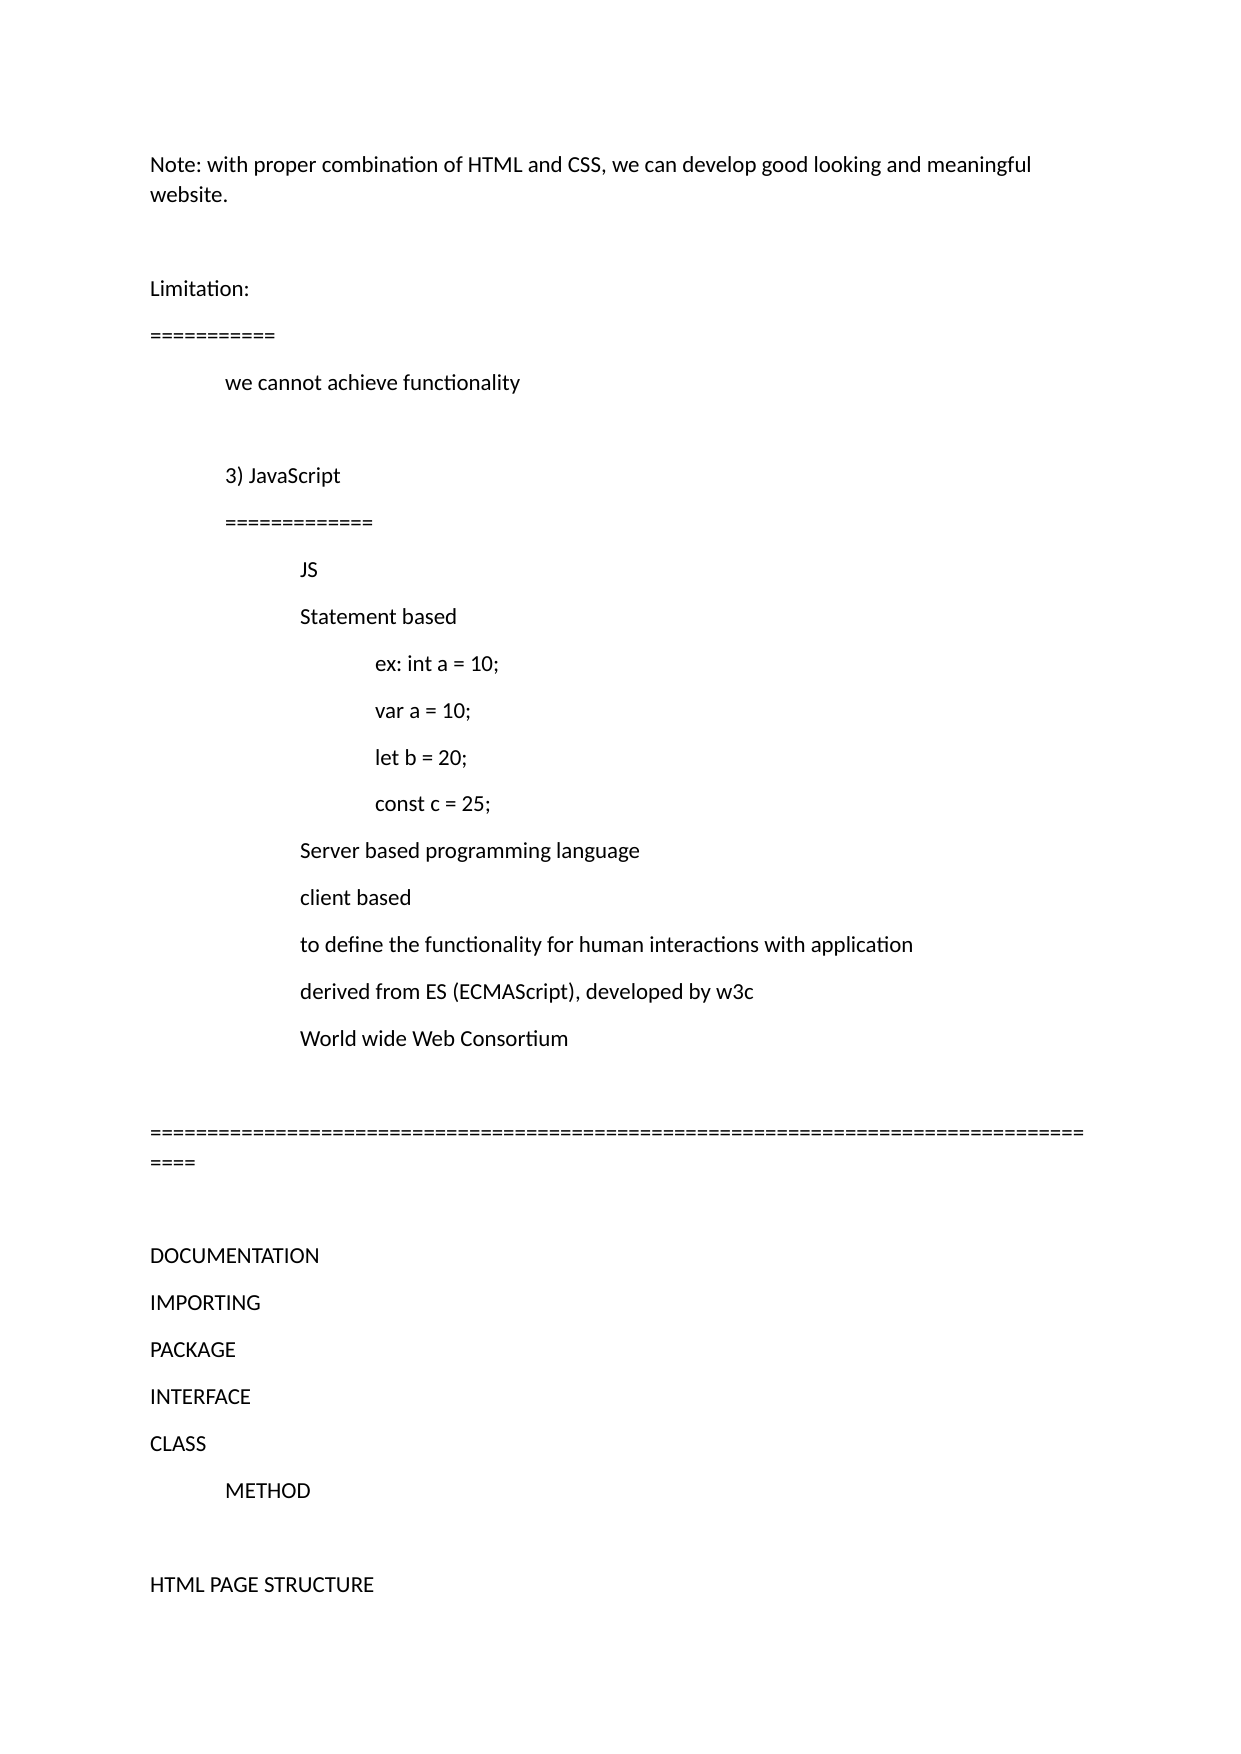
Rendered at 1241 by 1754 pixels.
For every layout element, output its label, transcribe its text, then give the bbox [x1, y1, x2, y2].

text PACKAGE [150, 1335, 1090, 1363]
text var a = 10; [150, 696, 1090, 724]
text Statement based [150, 602, 1090, 630]
text =========== [150, 321, 1090, 349]
text METHOD [150, 1476, 1090, 1504]
text CLASS [150, 1429, 1090, 1457]
text client based [150, 883, 1090, 911]
text 3) JavaScript [150, 461, 1090, 489]
text DOCUMENTATION [150, 1242, 1090, 1270]
text let b = 20; [150, 743, 1090, 771]
text HTML PAGE STRUCTURE [150, 1570, 1090, 1598]
text Note: with proper combination of HTML and CSS, we can develop good looking and meaningful website. [150, 150, 1090, 208]
text we cannot achieve functionality [150, 368, 1090, 396]
text to define the functionality for human interactions with application [150, 930, 1090, 958]
text ============= [150, 508, 1090, 536]
text derived from ES (ECMAScript), developed by w3c [150, 977, 1090, 1005]
text World wide Web Consortium [150, 1024, 1090, 1052]
text Server based programming language [150, 836, 1090, 864]
text JS [150, 555, 1090, 583]
text const c = 25; [150, 789, 1090, 818]
text ex: int a = 10; [150, 649, 1090, 677]
text INTERFACE [150, 1382, 1090, 1410]
text ====================================================================================== [150, 1118, 1090, 1176]
text Limitation: [150, 274, 1090, 302]
text IMPORTING [150, 1288, 1090, 1317]
